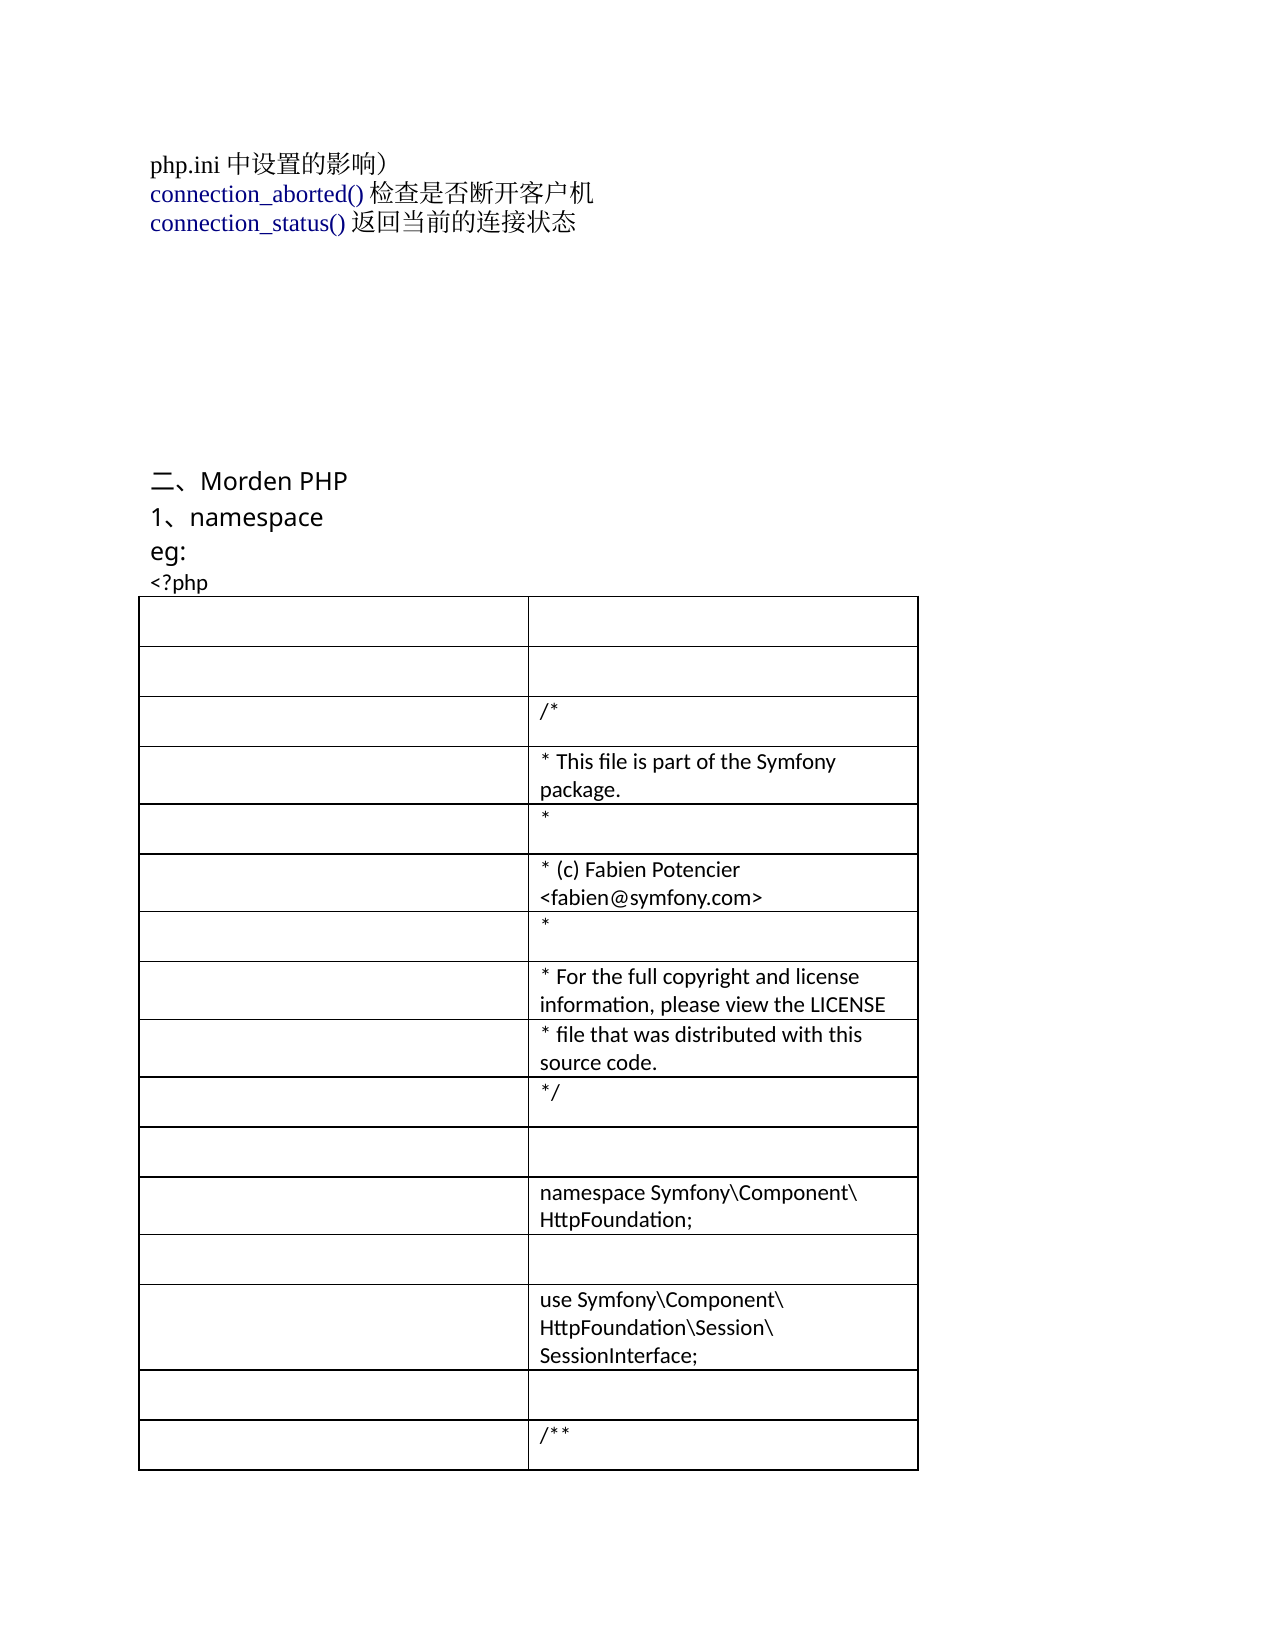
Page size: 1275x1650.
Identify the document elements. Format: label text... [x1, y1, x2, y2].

table_cell /* [529, 697, 917, 746]
table_cell [140, 912, 528, 961]
table_cell * [529, 912, 917, 961]
table_cell [140, 1285, 528, 1369]
table_cell [140, 647, 528, 696]
table_cell * (c) Fabien Potencier <fabien@symfony.com> [529, 855, 917, 911]
text connection_status() 返回当前的连接状态 [150, 208, 1125, 237]
table_cell [140, 1078, 528, 1126]
table_cell * [529, 805, 917, 853]
table_cell [140, 962, 528, 1018]
table_header [529, 597, 917, 646]
table_cell /** [529, 1421, 917, 1469]
text connection_aborted() 检查是否断开客户机 [150, 179, 1125, 208]
table_cell namespace Symfony\Component\HttpFoundation; [529, 1178, 917, 1234]
table_cell [140, 1128, 528, 1176]
text eg: [150, 533, 1125, 568]
table_cell [529, 1235, 917, 1284]
table_cell * This file is part of the Symfony package. [529, 747, 917, 803]
table_cell [140, 1371, 528, 1419]
table_cell [140, 855, 528, 911]
table_cell use Symfony\Component\HttpFoundation\Session\SessionInterface; [529, 1285, 917, 1369]
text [150, 150, 1125, 179]
table_cell [140, 1020, 528, 1076]
table_cell [529, 647, 917, 696]
text 二、Morden PHP [150, 461, 1125, 497]
table_cell [140, 1235, 528, 1284]
table_header [140, 597, 528, 646]
table_cell [140, 697, 528, 746]
table_cell [140, 1178, 528, 1234]
table_cell * file that was distributed with this source code. [529, 1020, 917, 1076]
text 1、namespace [150, 497, 1125, 533]
table_cell * For the full copyright and license information, please view the LICENSE [529, 962, 917, 1018]
table_cell [140, 805, 528, 853]
table_cell [529, 1371, 917, 1419]
table_cell [140, 1421, 528, 1469]
table_cell [529, 1128, 917, 1176]
table_cell [140, 747, 528, 803]
table_cell */ [529, 1078, 917, 1126]
text <?php [150, 568, 1125, 596]
